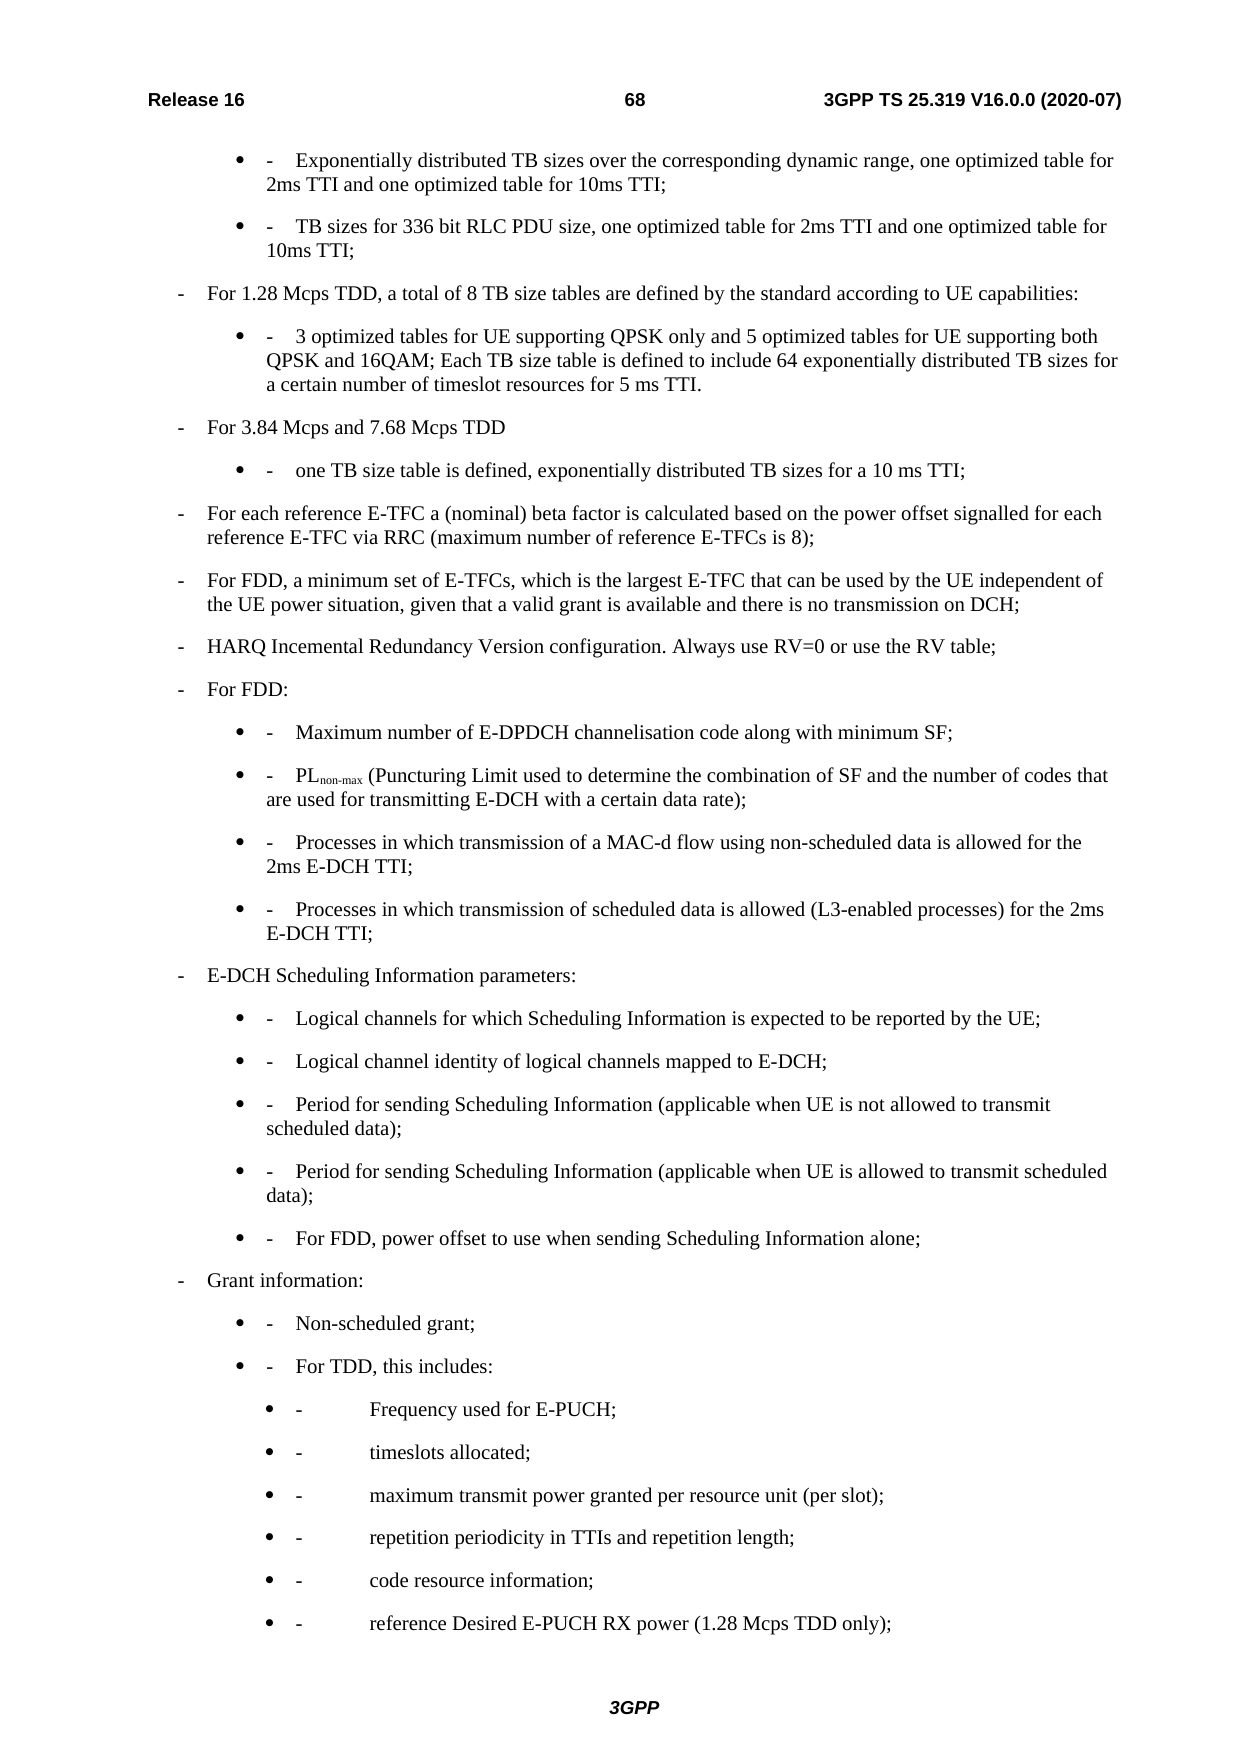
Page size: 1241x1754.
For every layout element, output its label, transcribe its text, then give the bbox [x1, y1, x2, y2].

text - Logical channel identity of logical channels mapped to E-DCH; [236, 1049, 1122, 1073]
text - For each reference E-TFC a (nominal) beta factor is calculated based on the power offset signalled for each reference E-TFC via RRC (maximum number of reference E-TFCs is 8); [177, 501, 1122, 549]
text - repetition periodicity in TTIs and repetition length; [266, 1525, 1122, 1549]
text - one TB size table is defined, exponentially distributed TB sizes for a 10 ms TTI; [236, 458, 1122, 482]
text - For FDD: [177, 677, 1122, 701]
text - For 1.28 Mcps TDD, a total of 8 TB size tables are defined by the standard according to UE capabilities: [177, 281, 1122, 305]
text - For FDD, a minimum set of E-TFCs, which is the largest E-TFC that can be used by the UE independent of the UE power situation, given that a valid grant is available and there is no transmission on DCH; [177, 567, 1122, 616]
text - For TDD, this includes: [236, 1354, 1122, 1378]
text - PLnon-max (Puncturing Limit used to determine the combination of SF and the number of codes that are used for transmitting E-DCH with a certain data rate); [236, 763, 1122, 811]
text - Exponentially distributed TB sizes over the corresponding dynamic range, one optimized table for 2ms TTI and one optimized table for 10ms TTI; [236, 147, 1122, 196]
text - code resource information; [266, 1568, 1122, 1592]
text - timeslots allocated; [266, 1440, 1122, 1464]
text - Period for sending Scheduling Information (applicable when UE is allowed to transmit scheduled data); [236, 1159, 1122, 1207]
text - TB sizes for 336 bit RLC PDU size, one optimized table for 2ms TTI and one optimized table for 10ms TTI; [236, 214, 1122, 262]
text - Non-scheduled grant; [236, 1311, 1122, 1335]
text - Logical channels for which Scheduling Information is expected to be reported by the UE; [236, 1006, 1122, 1030]
text - 3 optimized tables for UE supporting QPSK only and 5 optimized tables for UE supporting both QPSK and 16QAM; Each TB size table is defined to include 64 exponentially distributed TB sizes for a certain number of timeslot resources for 5 ms TTI. [236, 324, 1122, 396]
text - Grant information: [177, 1268, 1122, 1292]
text - Processes in which transmission of a MAC-d flow using non-scheduled data is allowed for the 2ms E-DCH TTI; [236, 830, 1122, 878]
text - maximum transmit power granted per resource unit (per slot); [266, 1482, 1122, 1507]
text - Processes in which transmission of scheduled data is allowed (L3-enabled processes) for the 2ms E-DCH TTI; [236, 897, 1122, 945]
text - reference Desired E-PUCH RX power (1.28 Mcps TDD only); [266, 1611, 1122, 1635]
text - HARQ Incemental Redundancy Version configuration. Always use RV=0 or use the RV table; [177, 634, 1122, 658]
text - For 3.84 Mcps and 7.68 Mcps TDD [177, 415, 1122, 439]
text - E-DCH Scheduling Information parameters: [177, 963, 1122, 987]
text - Period for sending Scheduling Information (applicable when UE is not allowed to transmit scheduled data); [236, 1092, 1122, 1140]
text - Maximum number of E-DPDCH channelisation code along with minimum SF; [236, 720, 1122, 744]
text - Frequency used for E-PUCH; [266, 1397, 1122, 1421]
text - For FDD, power offset to use when sending Scheduling Information alone; [236, 1226, 1122, 1250]
